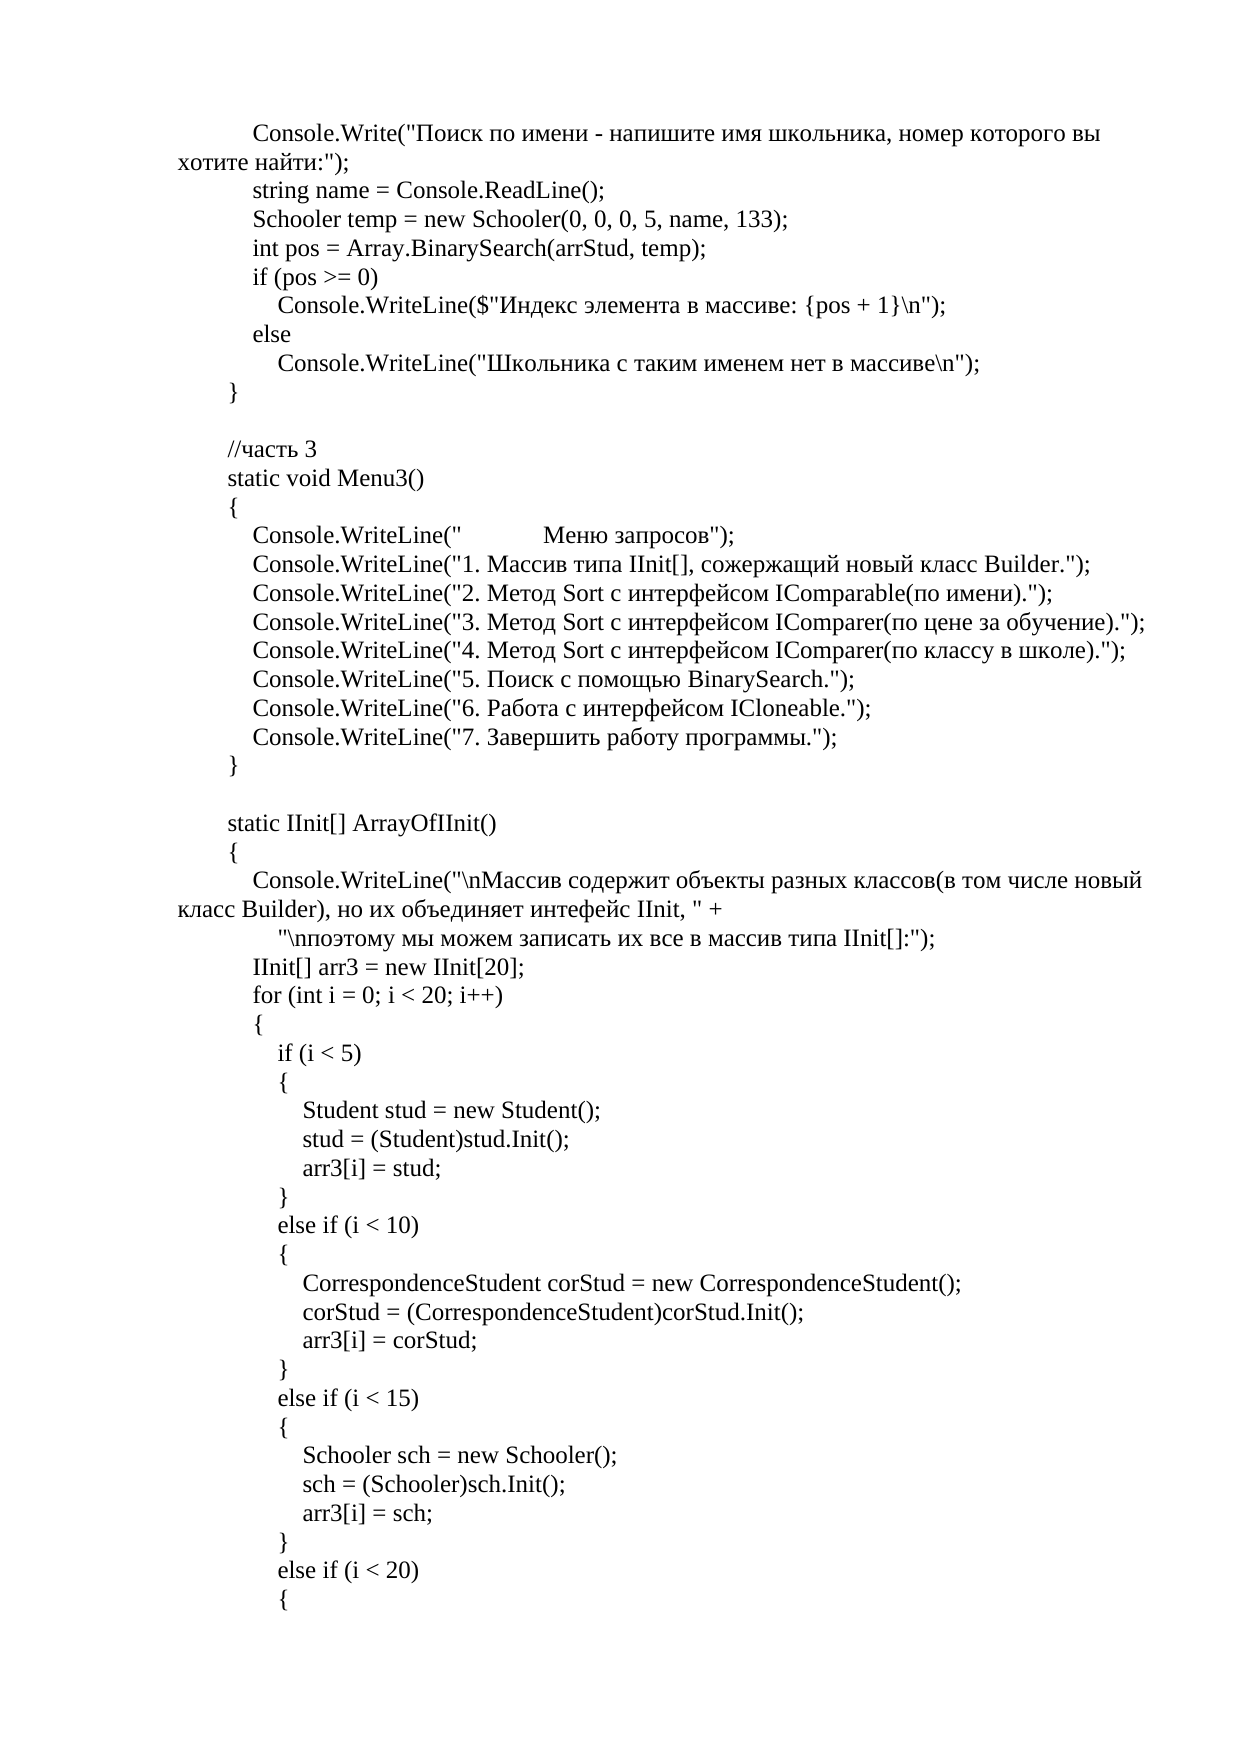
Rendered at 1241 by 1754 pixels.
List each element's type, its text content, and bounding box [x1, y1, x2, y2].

text else if (i < 10) [177, 1211, 1152, 1239]
text { [177, 492, 1152, 521]
text sch = (Schooler)sch.Init(); [177, 1469, 1152, 1498]
text static void Menu3() [177, 463, 1152, 492]
text int pos = Array.BinarySearch(arrStud, temp); [177, 233, 1152, 262]
text } [177, 1182, 1152, 1211]
text Console.WriteLine("2. Метод Sort с интерфейсом IComparable(по имени)."); [177, 578, 1152, 607]
text arr3[i] = corStud; [177, 1326, 1152, 1354]
text Schooler temp = new Schooler(0, 0, 0, 5, name, 133); [177, 204, 1152, 233]
text string name = Console.ReadLine(); [177, 176, 1152, 204]
text CorrespondenceStudent corStud = new CorrespondenceStudent(); [177, 1268, 1152, 1297]
text { [177, 837, 1152, 866]
text Student stud = new Student(); [177, 1096, 1152, 1124]
text if (pos >= 0) [177, 262, 1152, 291]
text stud = (Student)stud.Init(); [177, 1124, 1152, 1153]
text IInit[] arr3 = new IInit[20]; [177, 952, 1152, 981]
text if (i < 5) [177, 1038, 1152, 1067]
text { [177, 1412, 1152, 1441]
text Console.WriteLine("6. Работа с интерфейсом ICloneable."); [177, 693, 1152, 722]
text } [177, 377, 1152, 406]
text Console.Write("Поиск по имени - напишите имя школьника, номер которого вы хотите найти:"); [177, 118, 1152, 176]
text { [177, 1584, 1152, 1613]
text } [177, 1354, 1152, 1383]
text Console.WriteLine("\nМассив содержит объекты разных классов(в том числе новый класс Builder), но их объединяет интефейс IInit, " + [177, 866, 1152, 923]
text } [177, 1527, 1152, 1556]
text arr3[i] = sch; [177, 1498, 1152, 1527]
text Console.WriteLine("5. Поиск с помощью BinarySearch."); [177, 664, 1152, 693]
text else if (i < 15) [177, 1383, 1152, 1412]
text Console.WriteLine("Школьника с таким именем нет в массиве\n"); [177, 348, 1152, 377]
text //часть 3 [177, 434, 1152, 463]
text { [177, 1009, 1152, 1038]
text Console.WriteLine("3. Метод Sort с интерфейсом IComparer(по цене за обучение)."); [177, 607, 1152, 636]
text Console.WriteLine(" Меню запросов"); [177, 521, 1152, 549]
text arr3[i] = stud; [177, 1153, 1152, 1182]
text Console.WriteLine("1. Массив типа IInit[], сожержащий новый класс Builder."); [177, 549, 1152, 578]
text Console.WriteLine("7. Завершить работу программы."); [177, 722, 1152, 751]
text } [177, 751, 1152, 779]
text { [177, 1239, 1152, 1268]
text else if (i < 20) [177, 1556, 1152, 1584]
text "\nпоэтому мы можем записать их все в массив типа IInit[]:"); [177, 923, 1152, 952]
text Console.WriteLine($"Индекс элемента в массиве: {pos + 1}\n"); [177, 291, 1152, 319]
text else [177, 319, 1152, 348]
text Console.WriteLine("4. Метод Sort с интерфейсом IComparer(по классу в школе)."); [177, 636, 1152, 664]
text static IInit[] ArrayOfIInit() [177, 808, 1152, 837]
text { [177, 1067, 1152, 1096]
text for (int i = 0; i < 20; i++) [177, 981, 1152, 1009]
text corStud = (CorrespondenceStudent)corStud.Init(); [177, 1297, 1152, 1326]
text Schooler sch = new Schooler(); [177, 1441, 1152, 1469]
